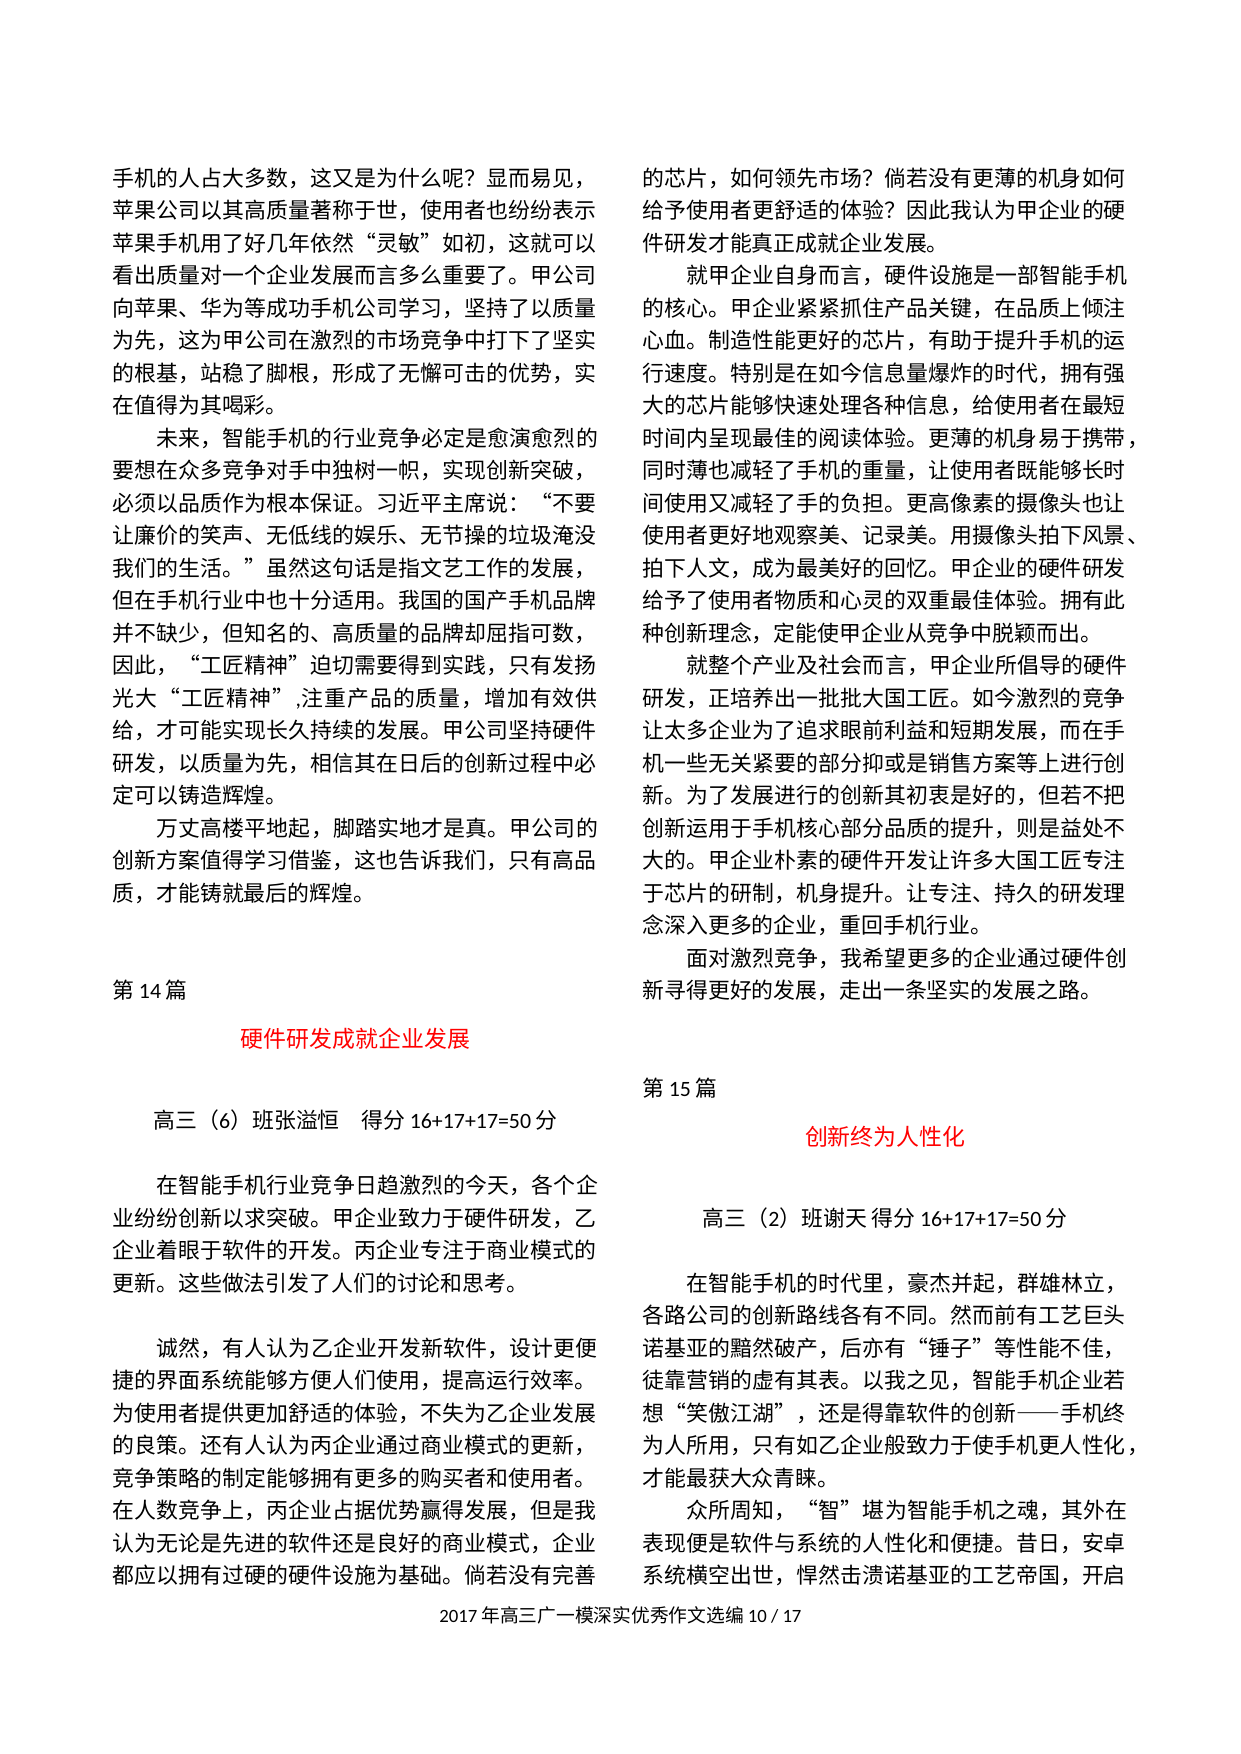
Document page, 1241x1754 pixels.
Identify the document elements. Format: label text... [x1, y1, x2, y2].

text 在智能手机行业竞争日趋激烈的今天，各个企业纷纷创新以求突破。甲企业致力于硬件研发，乙企业着眼于软件的开发。丙企业专注于商业模式的更新。这些做法引发了人们的讨论和思考。 [112, 1168, 598, 1298]
text 硬件研发成就企业发展 [112, 1005, 598, 1070]
text 第15篇 [642, 1070, 1128, 1103]
text 诚然，有人认为乙企业开发新软件，设计更便捷的界面系统能够方便人们使用，提高运行效率。为使用者提供更加舒适的体验，不失为乙企业发展的良策。还有人认为丙企业通过商业模式的更新，竞争策略的制定能够拥有更多的购买者和使用者。在人数竞争上，丙企业占据优势赢得发展，但是我认为无论是先进的软件还是良好的商业模式，企业都应以拥有过硬的硬件设施为基础。倘若没有完善的芯片，如何领先市场？倘若没有更薄的机身如何给予使用者更舒适的体验？因此我认为甲企业的硬件研发才能真正成就企业发展。 [642, 160, 1128, 258]
text 万丈高楼平地起，脚踏实地才是真。甲公司的创新方案值得学习借鉴，这也告诉我们，只有高品质，才能铸就最后的辉煌。 [112, 810, 598, 908]
text 高三（2）班谢天 得分16+17+17=50分 [642, 1200, 1128, 1233]
text 就整个产业及社会而言，甲企业所倡导的硬件研发，正培养出一批批大国工匠。如今激烈的竞争让太多企业为了追求眼前利益和短期发展，而在手机一些无关紧要的部分抑或是销售方案等上进行创新。为了发展进行的创新其初衷是好的，但若不把创新运用于手机核心部分品质的提升，则是益处不大的。甲企业朴素的硬件开发让许多大国工匠专注于芯片的研制，机身提升。让专注、持久的研发理念深入更多的企业，重回手机行业。 [642, 648, 1128, 940]
text 诚然，有人认为乙企业开发新软件，设计更便捷的界面系统能够方便人们使用，提高运行效率。为使用者提供更加舒适的体验，不失为乙企业发展的良策。还有人认为丙企业通过商业模式的更新，竞争策略的制定能够拥有更多的购买者和使用者。在人数竞争上，丙企业占据优势赢得发展，但是我认为无论是先进的软件还是良好的商业模式，企业都应以拥有过硬的硬件设施为基础。倘若没有完善的芯片，如何领先市场？倘若没有更薄的机身如何给予使用者更舒适的体验？因此我认为甲企业的硬件研发才能真正成就企业发展。 [112, 1330, 598, 1590]
text 面对激烈竞争，我希望更多的企业通过硬件创新寻得更好的发展，走出一条坚实的发展之路。 [642, 940, 1128, 1005]
text 未来，智能手机的行业竞争必定是愈演愈烈的，要想在众多竞争对手中独树一帜，实现创新突破，必须以品质作为根本保证。习近平主席说：“不要让廉价的笑声、无低线的娱乐、无节操的垃圾淹没我们的生活。”虽然这句话是指文艺工作的发展，但在手机行业中也十分适用。我国的国产手机品牌并不缺少，但知名的、高质量的品牌却屈指可数，因此，“工匠精神”迫切需要得到实践，只有发扬光大“工匠精神”,注重产品的质量，增加有效供给，才可能实现长久持续的发展。甲公司坚持硬件研发，以质量为先，相信其在日后的创新过程中必定可以铸造辉煌。 [112, 420, 598, 810]
text 第14篇 [112, 973, 598, 1005]
text 高三（6）班张溢恒 得分16+17+17=50分 [112, 1103, 598, 1135]
text 在智能手机的时代里，豪杰并起，群雄林立，各路公司的创新路线各有不同。然而前有工艺巨头诺基亚的黯然破产，后亦有“锤子”等性能不佳，徒靠营销的虚有其表。以我之见，智能手机企业若想“笑傲江湖”，还是得靠软件的创新——手机终为人所用，只有如乙企业般致力于使手机更人性化，才能最获大众青睐。 [642, 1265, 1128, 1493]
text 就甲企业自身而言，硬件设施是一部智能手机的核心。甲企业紧紧抓住产品关键，在品质上倾注心血。制造性能更好的芯片，有助于提升手机的运行速度。特别是在如今信息量爆炸的时代，拥有强大的芯片能够快速处理各种信息，给使用者在最短时间内呈现最佳的阅读体验。更薄的机身易于携带，同时薄也减轻了手机的重量，让使用者既能够长时间使用又减轻了手的负担。更高像素的摄像头也让使用者更好地观察美、记录美。用摄像头拍下风景、拍下人文，成为最美好的回忆。甲企业的硬件研发给予了使用者物质和心灵的双重最佳体验。拥有此种创新理念，定能使甲企业从竞争中脱颖而出。 [642, 258, 1128, 648]
text 创新终为人性化 [642, 1103, 1128, 1168]
